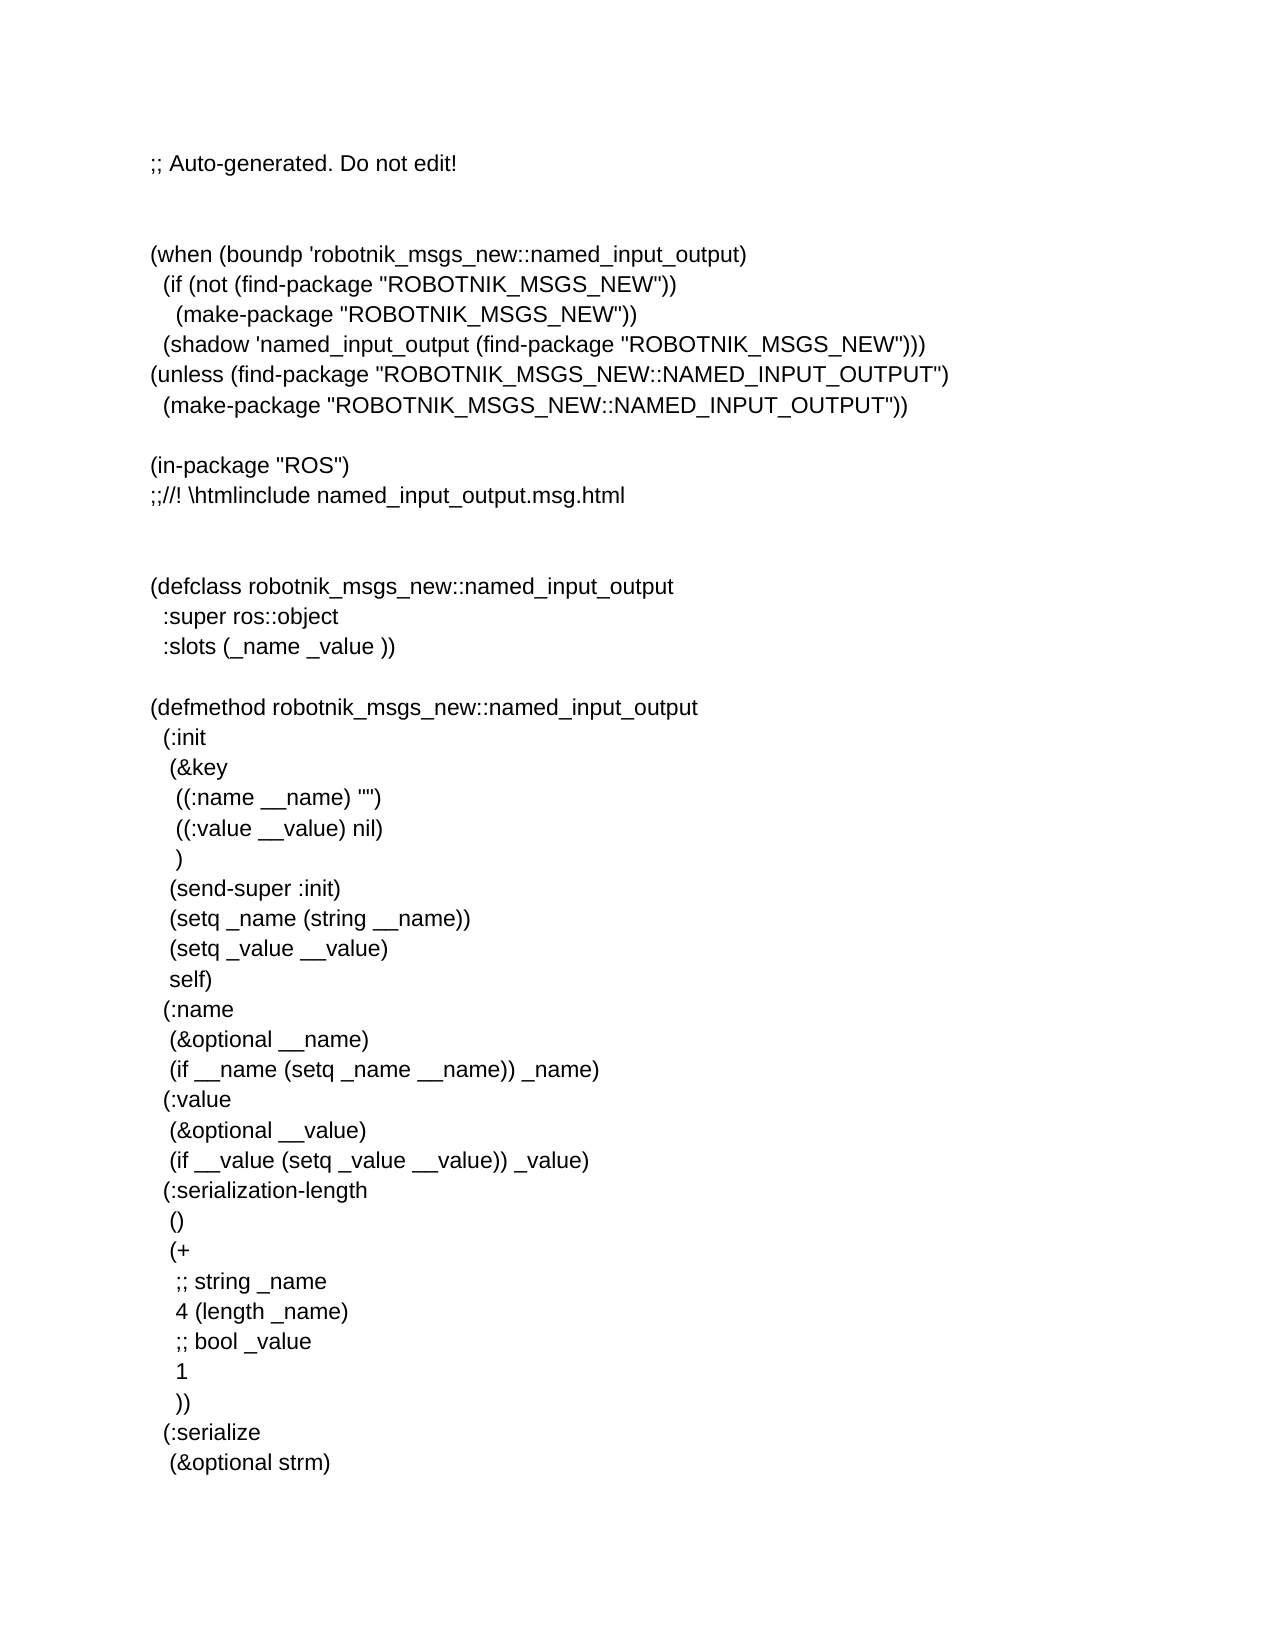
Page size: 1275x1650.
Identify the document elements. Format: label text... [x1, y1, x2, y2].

text ;;//! \htmlinclude named_input_output.msg.html [150, 482, 1125, 509]
text (send-super :init) [150, 875, 1125, 901]
text :super ros::object [150, 603, 1125, 629]
text (+ [150, 1237, 1125, 1264]
text (shadow 'named_input_output (find-package "ROBOTNIK_MSGS_NEW"))) [150, 331, 1125, 358]
text (setq _name (string __name)) [150, 905, 1125, 932]
text ((:name __name) "") [150, 784, 1125, 811]
text (unless (find-package "ROBOTNIK_MSGS_NEW::NAMED_INPUT_OUTPUT") [150, 361, 1125, 388]
text 1 [150, 1358, 1125, 1385]
text ;; bool _value [150, 1328, 1125, 1354]
text (defclass robotnik_msgs_new::named_input_output [150, 573, 1125, 599]
text (:init [150, 724, 1125, 750]
text (defmethod robotnik_msgs_new::named_input_output [150, 694, 1125, 720]
text (in-package "ROS") [150, 452, 1125, 478]
text self) [150, 966, 1125, 992]
text (setq _value __value) [150, 935, 1125, 962]
text :slots (_name _value )) [150, 633, 1125, 660]
text ) [150, 845, 1125, 871]
text (&optional __value) [150, 1117, 1125, 1143]
text )) [150, 1388, 1125, 1415]
text ;; Auto-generated. Do not edit! [150, 150, 1125, 176]
text (make-package "ROBOTNIK_MSGS_NEW")) [150, 301, 1125, 327]
text (:serialization-length [150, 1177, 1125, 1203]
text (:value [150, 1086, 1125, 1113]
text 4 (length _name) [150, 1298, 1125, 1324]
text () [150, 1207, 1125, 1234]
text ;; string _name [150, 1268, 1125, 1294]
text (&optional strm) [150, 1449, 1125, 1475]
text (&optional __name) [150, 1026, 1125, 1052]
text (if __name (setq _name __name)) _name) [150, 1056, 1125, 1083]
text (if (not (find-package "ROBOTNIK_MSGS_NEW")) [150, 271, 1125, 297]
text (:serialize [150, 1419, 1125, 1445]
text (make-package "ROBOTNIK_MSGS_NEW::NAMED_INPUT_OUTPUT")) [150, 392, 1125, 418]
text (if __value (setq _value __value)) _value) [150, 1147, 1125, 1173]
text ((:value __value) nil) [150, 814, 1125, 841]
text (when (boundp 'robotnik_msgs_new::named_input_output) [150, 241, 1125, 267]
text (:name [150, 996, 1125, 1022]
text (&key [150, 754, 1125, 781]
